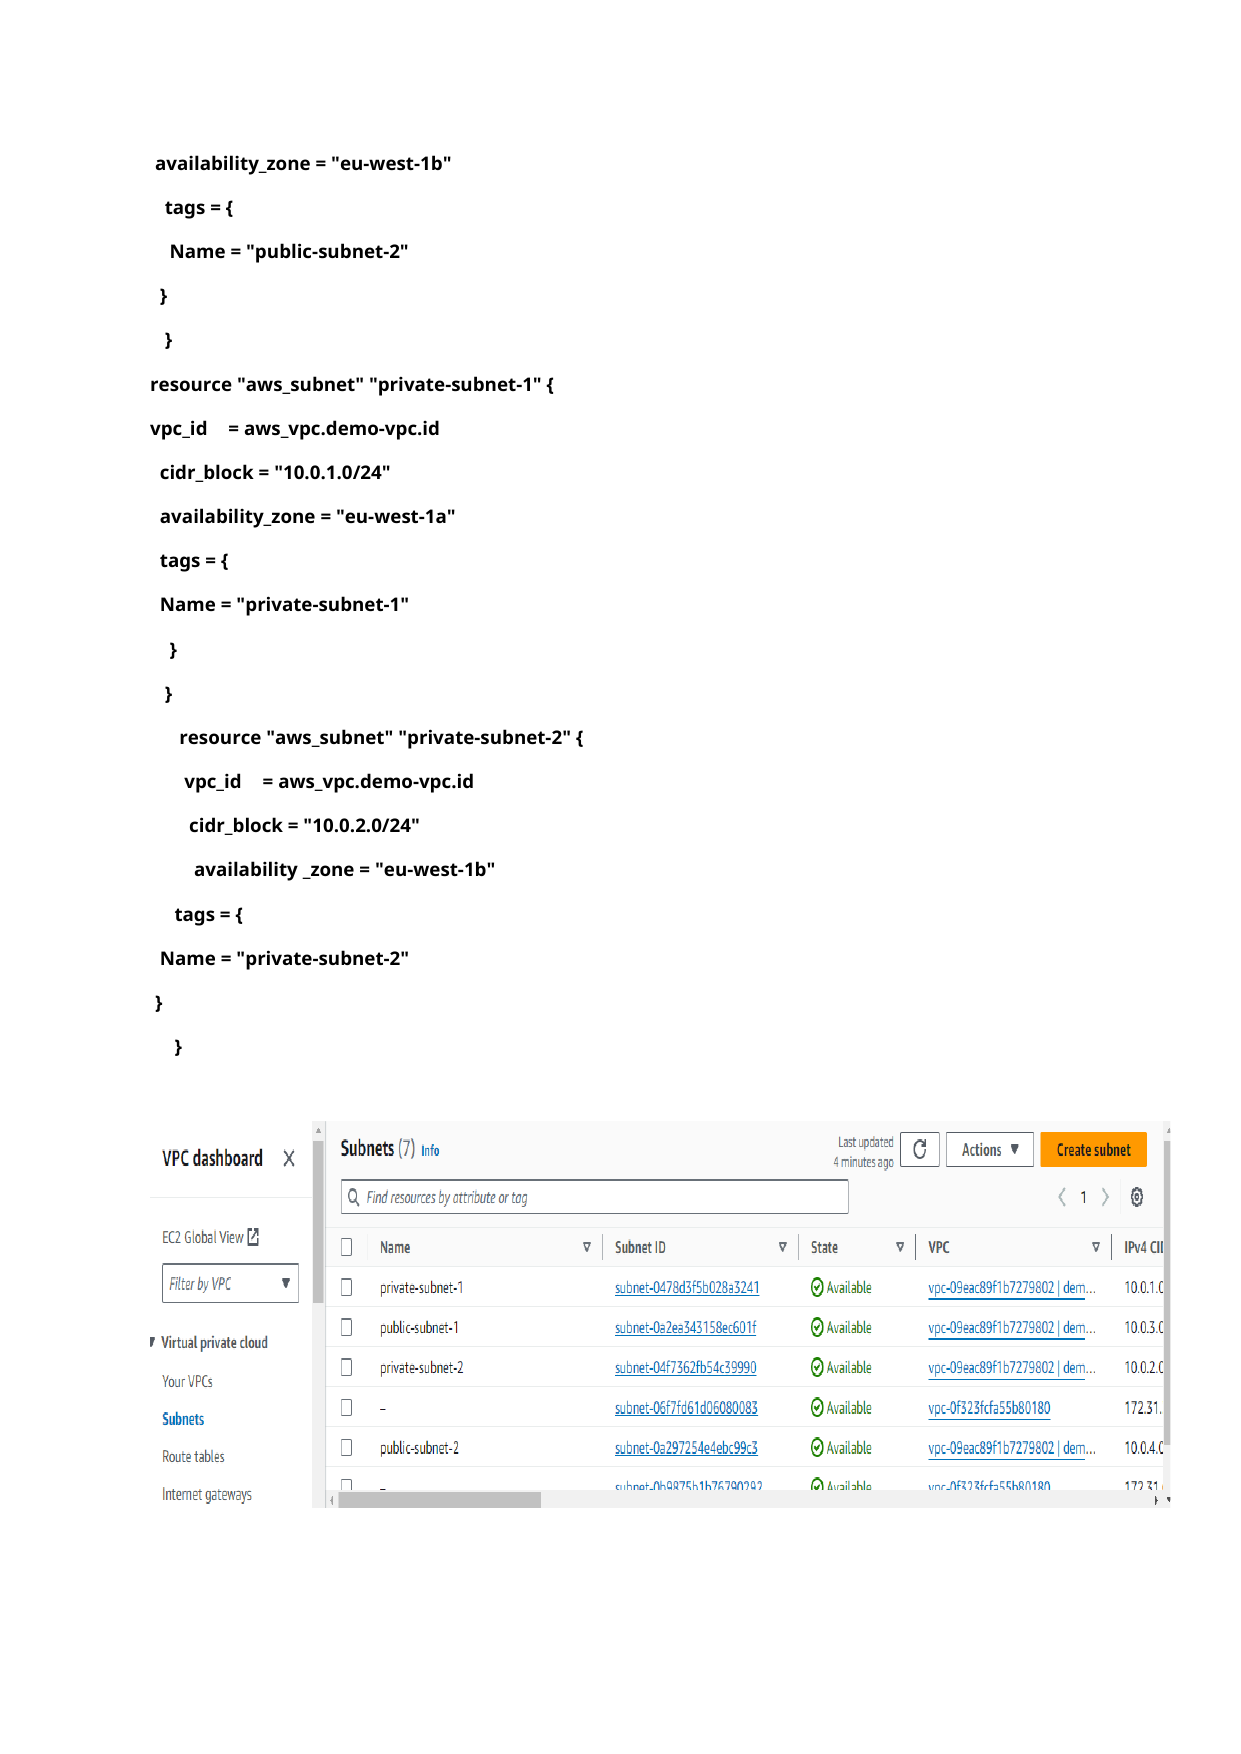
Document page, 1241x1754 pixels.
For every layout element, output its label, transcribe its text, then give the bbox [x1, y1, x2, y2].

text } [150, 282, 1090, 308]
text } [150, 680, 1090, 706]
text availability_zone = "eu-west-1a" [150, 503, 1090, 529]
text availability_zone = "eu-west-1b" [150, 150, 1090, 176]
text } [150, 636, 1090, 661]
text cidr_block = "10.0.1.0/24" [150, 459, 1090, 485]
picture [150, 1121, 1171, 1508]
text resource "aws_subnet" "private-subnet-2" { [150, 724, 1090, 750]
text cidr_block = "10.0.2.0/24" [150, 812, 1090, 838]
text resource "aws_subnet" "private-subnet-1" { [150, 371, 1090, 396]
text tags = { [150, 901, 1090, 926]
text vpc_id = aws_vpc.demo-vpc.id [150, 768, 1090, 794]
text Name = "private-subnet-2" [150, 945, 1090, 971]
text tags = { [150, 547, 1090, 573]
text } [150, 1033, 1090, 1059]
text tags = { [150, 194, 1090, 220]
text vpc_id = aws_vpc.demo-vpc.id [150, 415, 1090, 441]
text Name = "private-subnet-1" [150, 592, 1090, 617]
text availability _zone = "eu-west-1b" [150, 857, 1090, 882]
text } [150, 989, 1090, 1015]
text Name = "public-subnet-2" [150, 238, 1090, 264]
text } [150, 327, 1090, 352]
